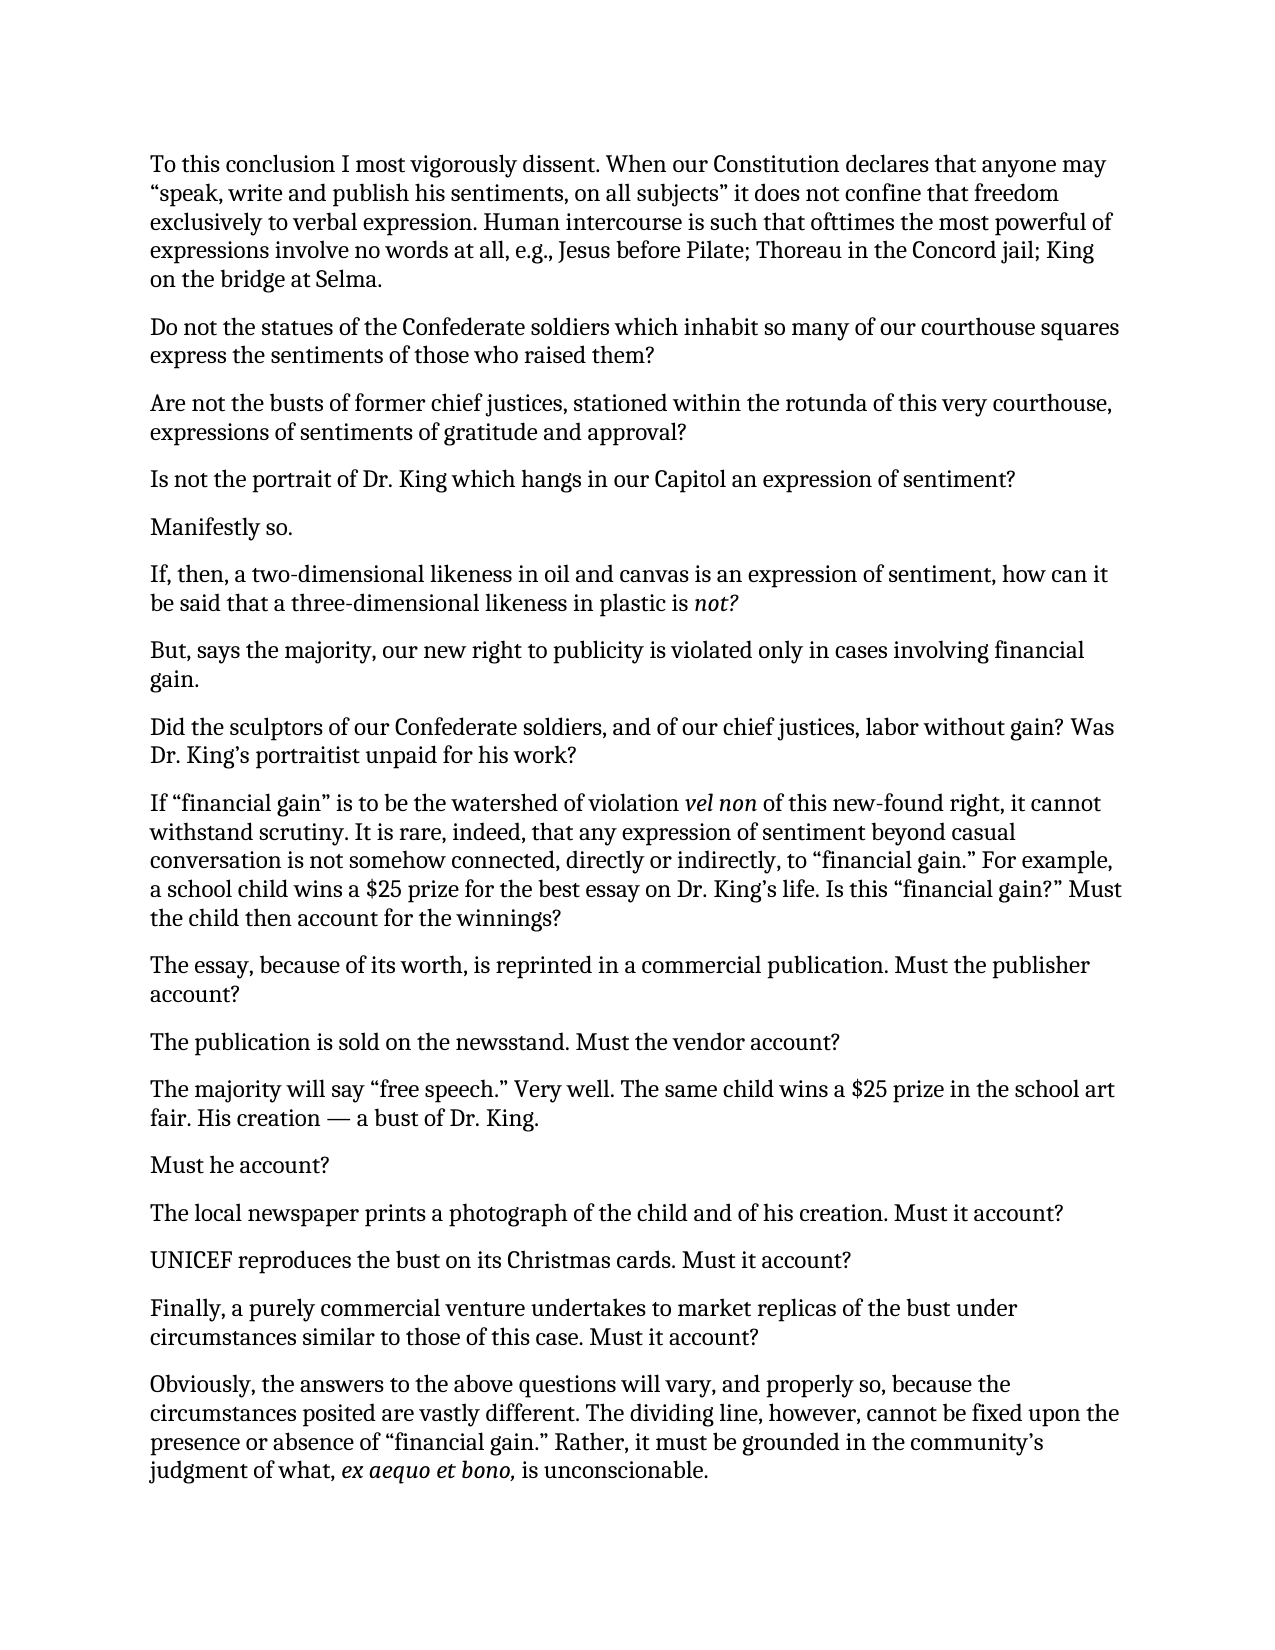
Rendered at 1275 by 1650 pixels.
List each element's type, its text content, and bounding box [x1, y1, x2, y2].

text To this conclusion I most vigorously dissent. When our Constitution declares that anyone may “speak, write and publish his sentiments, on all subjects” it does not confine that freedom exclusively to verbal expression. Human intercourse is such that ofttimes the most powerful of expressions involve no words at all, e.g., Jesus before Pilate; Thoreau in the Concord jail; King on the bridge at Selma. [150, 150, 1125, 294]
text Do not the statues of the Confederate soldiers which inhabit so many of our courthouse squares express the sentiments of those who raised them? [150, 312, 1125, 370]
text If “financial gain” is to be the watershed of violation vel non of this new-found right, it cannot withstand scrutiny. It is rare, indeed, that any expression of sentiment beyond casual conversation is not somehow connected, directly or indirectly, to “financial gain.” For example, a school child wins a $25 prize for the best essay on Dr. King’s life. Is this “financial gain?” Must the child then account for the winnings? [150, 789, 1125, 932]
text Did the sculptors of our Confederate soldiers, and of our chief justices, labor without gain? Was Dr. King’s portraitist unpaid for his work? [150, 712, 1125, 770]
text Are not the busts of former chief justices, stationed within the rotunda of this very courthouse, expressions of sentiments of gratitude and approval? [150, 389, 1125, 446]
text The publication is sold on the newsstand. Must the vendor account? [150, 1027, 1125, 1056]
text Must he account? [150, 1151, 1125, 1180]
text Finally, a purely commercial venture undertakes to market replicas of the bust under circumstances similar to those of this case. Must it account? [150, 1294, 1125, 1351]
text If, then, a two-dimensional likeness in oil and canvas is an expression of sentiment, how can it be said that a three-dimensional likeness in plastic is not? [150, 560, 1125, 617]
text Manifestly so. [150, 512, 1125, 541]
text But, says the majority, our new right to publicity is violated only in cases involving financial gain. [150, 636, 1125, 694]
text The majority will say “free speech.” Very well. The same child wins a $25 prize in the school art fair. His creation — a bust of Dr. King. [150, 1075, 1125, 1132]
text UNICEF reproduces the bust on its Christmas cards. Must it account? [150, 1246, 1125, 1275]
text The local newspaper prints a photograph of the child and of his creation. Must it account? [150, 1199, 1125, 1227]
text Is not the portrait of Dr. King which hangs in our Capitol an expression of sentiment? [150, 465, 1125, 494]
text The essay, because of its worth, is reprinted in a commercial publication. Must the publisher account? [150, 951, 1125, 1009]
